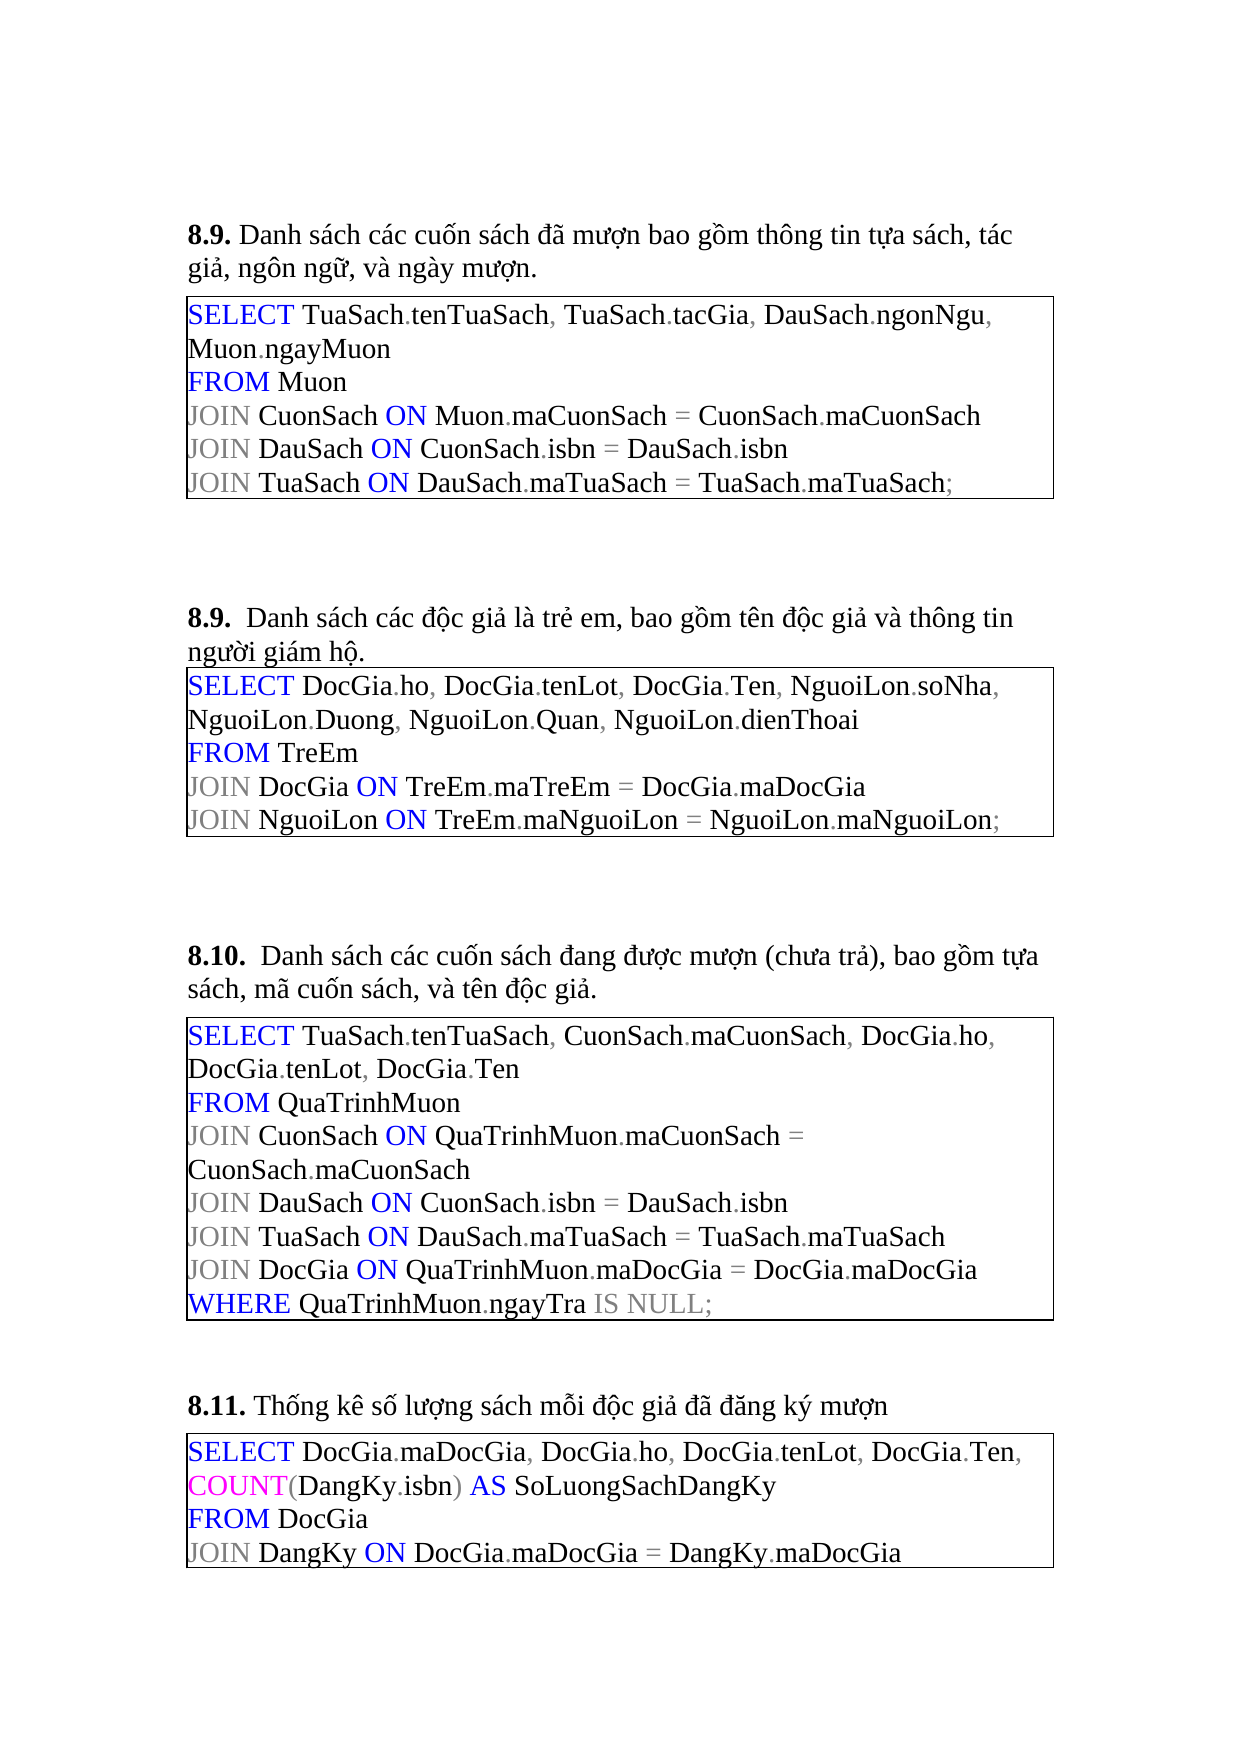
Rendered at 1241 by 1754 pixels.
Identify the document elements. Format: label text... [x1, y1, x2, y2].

text JOIN DocGia ON TreEm.maTreEm = DocGia.maDocGia [188, 769, 1053, 801]
list 8.9. Danh sách các độc giả là trẻ em, bao gồm tên độc giả và thông tin người giám hộ. [187, 600, 1053, 667]
list 8.10. Danh sách các cuốn sách đang được mượn (chưa trả), bao gồm tựa sách, mã cuốn sách, và tên độc giả. [187, 938, 1053, 1005]
text JOIN CuonSach ON Muon.maCuonSach = CuonSach.maCuonSach [188, 398, 1053, 431]
text SELECT TuaSach.tenTuaSach, CuonSach.maCuonSach, DocGia.ho, DocGia.tenLot, DocGia.Ten [188, 1018, 1053, 1085]
list WHERE QuaTrinhMuon.ngayTra IS NULL; [188, 1285, 1053, 1319]
text JOIN NguoiLon ON TreEm.maNguoiLon = NguoiLon.maNguoiLon; [188, 801, 1053, 836]
text FROM QuaTrinhMuon [188, 1085, 1053, 1118]
text FROM DocGia [188, 1501, 1053, 1535]
text JOIN DangKy ON DocGia.maDocGia = DangKy.maDocGia [188, 1535, 1053, 1567]
list JOIN TuaSach ON DauSach.maTuaSach = TuaSach.maTuaSach; [188, 464, 1053, 498]
list 8.11. Thống kê số lượng sách mỗi độc giả đã đăng ký mượn [187, 1388, 1053, 1421]
text FROM TreEm [188, 735, 1053, 769]
list 8.9. Danh sách các cuốn sách đã mượn bao gồm thông tin tựa sách, tác giả, ngôn ngữ, và ngày mượn. [187, 217, 1053, 284]
text JOIN CuonSach ON QuaTrinhMuon.maCuonSach = CuonSach.maCuonSach [188, 1118, 1053, 1185]
text JOIN DocGia ON QuaTrinhMuon.maDocGia = DocGia.maDocGia [188, 1252, 1053, 1285]
text JOIN DauSach ON CuonSach.isbn = DauSach.isbn [188, 431, 1053, 464]
text JOIN DauSach ON CuonSach.isbn = DauSach.isbn [188, 1185, 1053, 1219]
text SELECT DocGia.maDocGia, DocGia.ho, DocGia.tenLot, DocGia.Ten, COUNT(DangKy.isbn) AS SoLuongSachDangKy [188, 1434, 1053, 1501]
text FROM Muon [188, 364, 1053, 398]
text SELECT DocGia.ho, DocGia.tenLot, DocGia.Ten, NguoiLon.soNha, NguoiLon.Duong, NguoiLon.Quan, NguoiLon.dienThoai [188, 668, 1053, 735]
text JOIN TuaSach ON DauSach.maTuaSach = TuaSach.maTuaSach [188, 1219, 1053, 1252]
text SELECT TuaSach.tenTuaSach, TuaSach.tacGia, DauSach.ngonNgu, Muon.ngayMuon [188, 297, 1053, 364]
